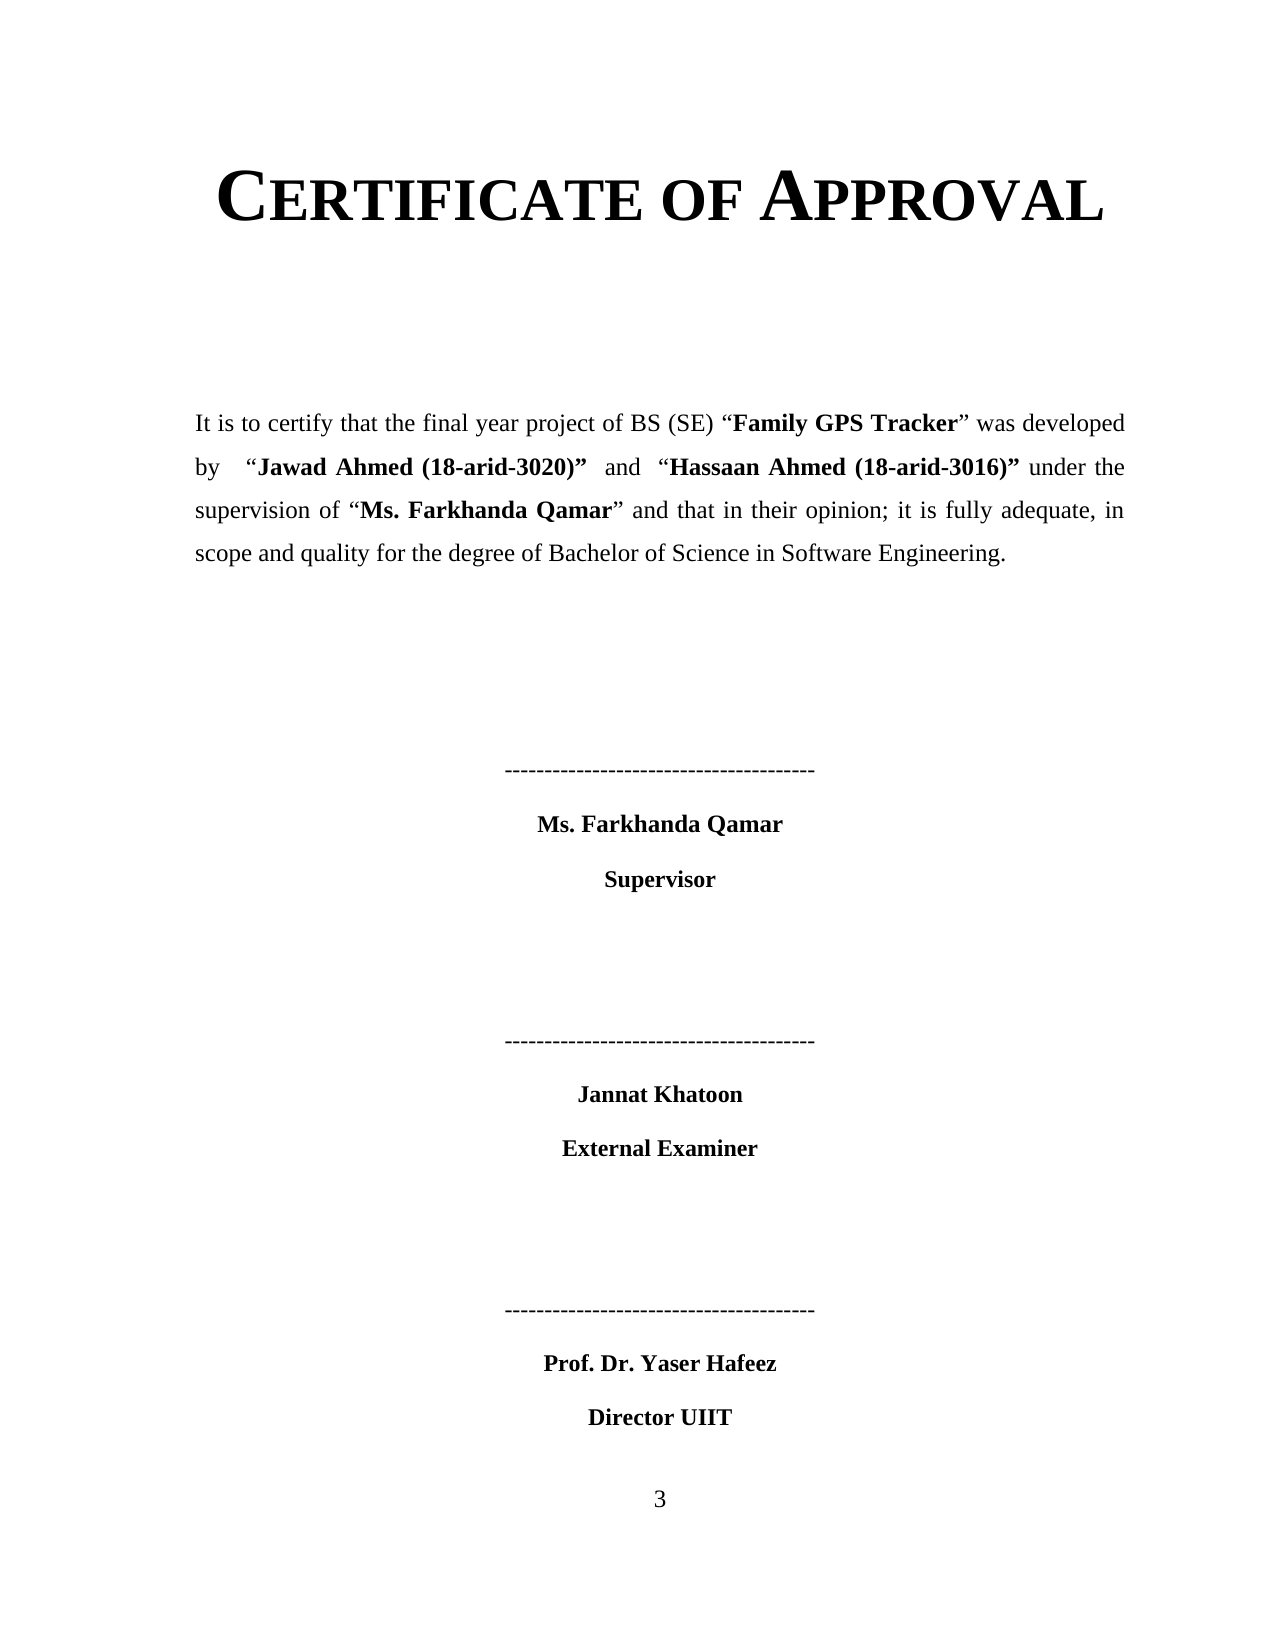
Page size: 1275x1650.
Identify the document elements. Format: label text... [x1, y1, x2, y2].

text --------------------------------------- [195, 1026, 1125, 1054]
text Supervisor [195, 864, 1125, 892]
text --------------------------------------- [195, 1295, 1125, 1323]
text It is to certify that the final year project of BS (SE) “Family GPS Tracker” was developed by “Jawad Ahmed (18-arid-3020)” and “Hassaan Ahmed (18-arid-3016)” under the supervision of “Ms. Farkhanda Qamar” and that in their opinion; it is fully adequate, in scope and quality for the degree of Bachelor of Science in Software Engineering. [195, 408, 1125, 567]
text CERTIFICATE OF APPROVAL [195, 150, 1125, 236]
text Director UIIT [195, 1403, 1125, 1431]
text --------------------------------------- [195, 755, 1125, 783]
text External Examiner [195, 1134, 1125, 1161]
text Jannat Khatoon [195, 1080, 1125, 1108]
text Prof. Dr. Yaser Hafeez [195, 1349, 1125, 1377]
text Ms. Farkhanda Qamar [195, 809, 1125, 838]
